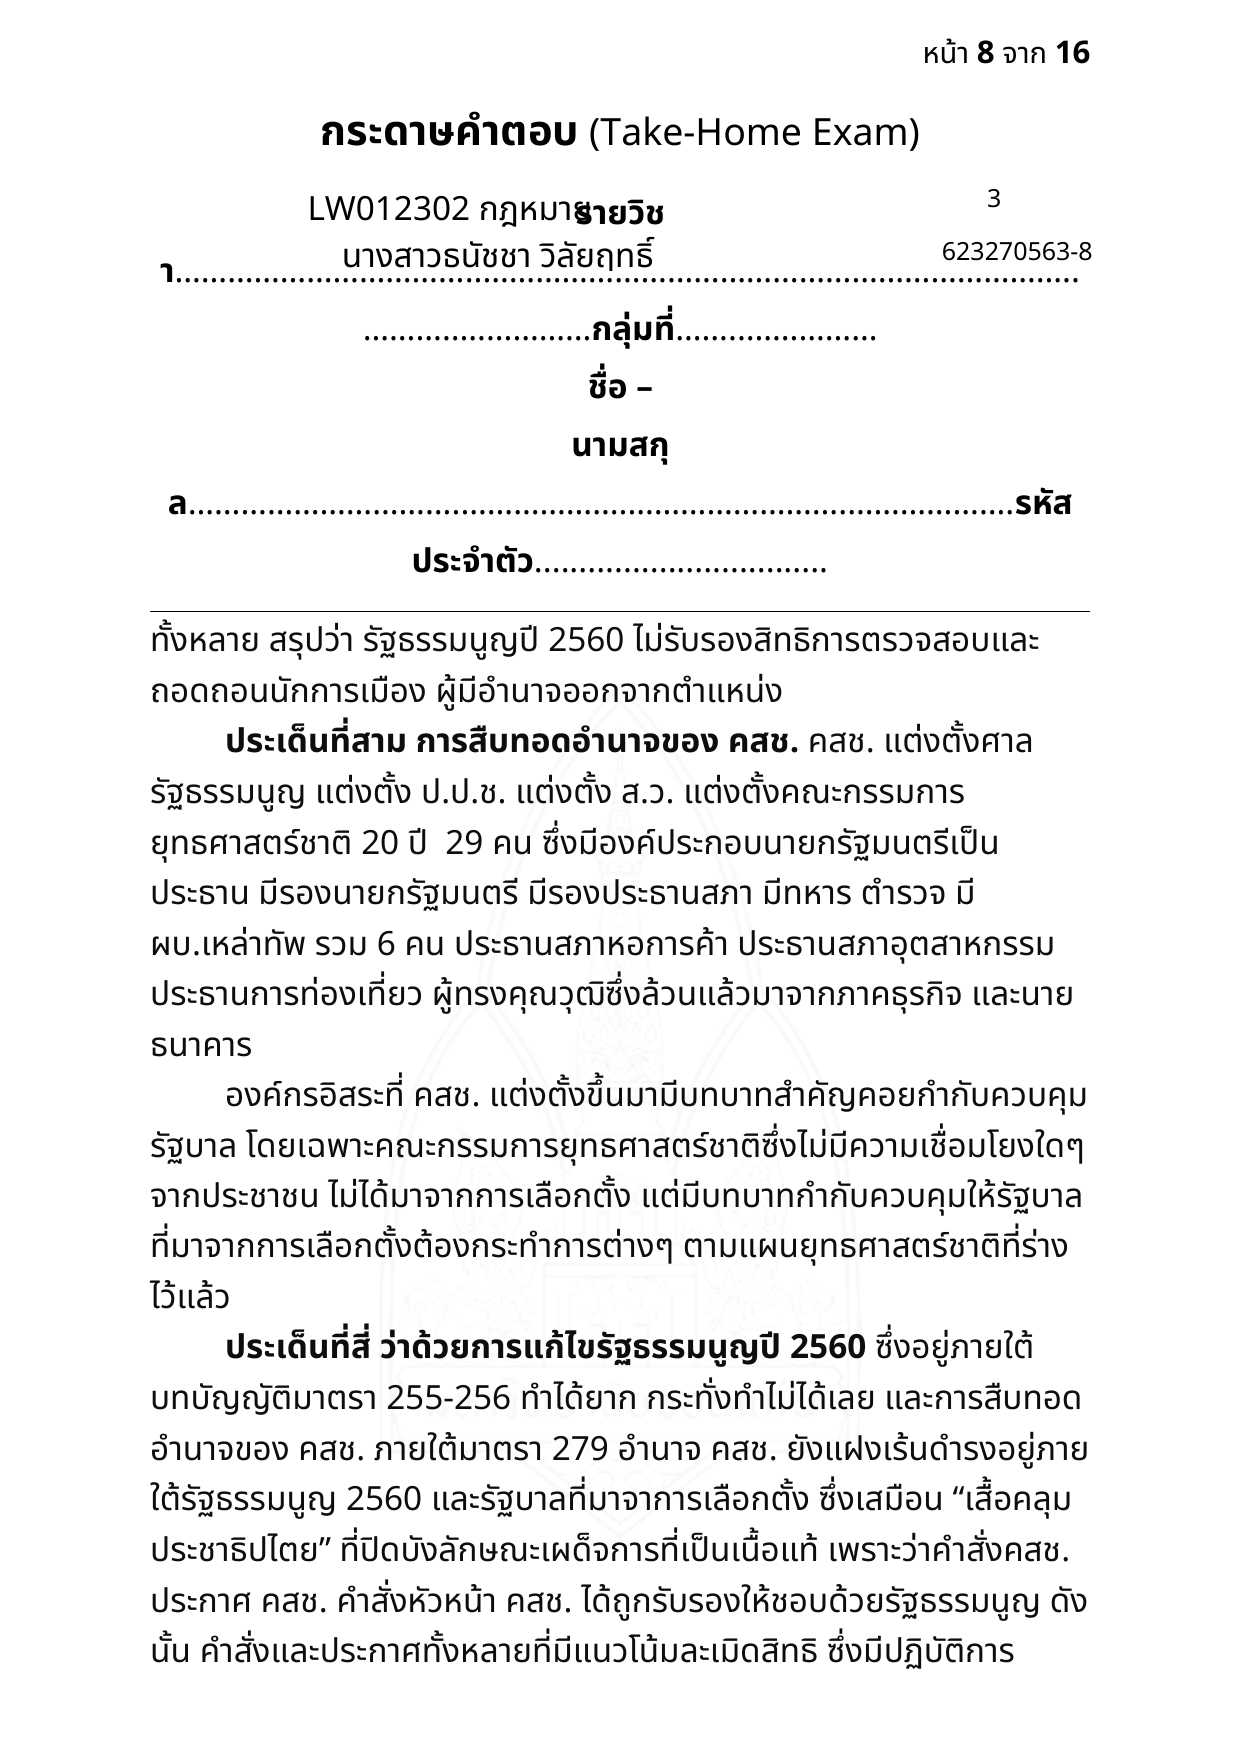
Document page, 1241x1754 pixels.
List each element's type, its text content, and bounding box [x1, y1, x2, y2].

text ประเด็นที่สอง กระบวนควบคุมและตรวจสอบทางตรงและทางอ้อม รวมถึงการถอดถอนผู้มีอำนาจออกจากตำแหน่ง จริงอยู่ประชาชนเข้าชื่อ 20,000 คน ถอดถอน ป.ป.ช. ได้ แต่การเข้าชื่อถอดถอดนักการเมือง ส.ส. ส.ว. ประชาชนทำไม่ได้ อำนาจตรงนี้อยู่ที่ศาลรัฐธรรมนูญซึ่งมิได้มีที่มาจากประชาชนแต่อย่างใด หากแต่มีที่มาจาก คสช. ดังนั้น การใช้สิทธิทางตรงหรือประชาธิปไตยทางตรงก็เป็นอันงดเว้นสำหรับพี่น้องประชาชนทั้งหลาย สรุปว่า รัฐธรรมนูญปี 2560 ไม่รับรองสิทธิการตรวจสอบและถอดถอนนักการเมือง ผู้มีอำนาจออกจากตำแหน่ง [150, 616, 1090, 717]
text องค์กรอิสระที่ คสช. แต่งตั้งขึ้นมามีบทบาทสำคัญคอยกำกับควบคุมรัฐบาล โดยเฉพาะคณะกรรมการยุทธศาสตร์ชาติซึ่งไม่มีความเชื่อมโยงใดๆ จากประชาชน ไม่ได้มาจากการเลือกตั้ง แต่มีบทบาทกำกับควบคุมให้รัฐบาลที่มาจากการเลือกตั้งต้องกระทำการต่างๆ ตามแผนยุทธศาสตร์ชาติที่ร่างไว้แล้ว [150, 1071, 1090, 1323]
text ประเด็นที่สี่ ว่าด้วยการแก้ไขรัฐธรรมนูญปี 2560 ซึ่งอยู่ภายใต้บทบัญญัติมาตรา 255-256 ทำได้ยาก กระทั่งทำไม่ได้เลย และการสืบทอดอำนาจของ คสช. ภายใต้มาตรา 279 อำนาจ คสช. ยังแฝงเร้นดำรงอยู่ภายใต้รัฐธรรมนูญ 2560 และรัฐบาลที่มาจาการเลือกตั้ง ซึ่งเสมือน “เสื้อคลุมประชาธิปไตย” ที่ปิดบังลักษณะเผด็จการที่เป็นเนื้อแท้ เพราะว่าคำสั่งคสช. ประกาศ คสช. คำสั่งหัวหน้า คสช. ได้ถูกรับรองให้ชอบด้วยรัฐธรรมนูญ ดังนั้น คำสั่งและประกาศทั้งหลายที่มีแนวโน้มละเมิดสิทธิ ซึ่งมีปฏิบัติการละเมิดสิทธิประชาชนมาโดยตลอดก็ยังดำเนินต่อไปภายใต้รัฐธรรมนูญปัจจุบัน [150, 1323, 1090, 1677]
text ประเด็นที่สาม การสืบทอดอำนาจของ คสช. คสช. แต่งตั้งศาลรัฐธรรมนูญ แต่งตั้ง ป.ป.ช. แต่งตั้ง ส.ว. แต่งตั้งคณะกรรมการยุทธศาสตร์ชาติ 20 ปี 29 คน ซึ่งมีองค์ประกอบนายกรัฐมนตรีเป็นประธาน มีรองนายกรัฐมนตรี มีรองประธานสภา มีทหาร ตำรวจ มี ผบ.เหล่าทัพ รวม 6 คน ประธานสภาหอการค้า ประธานสภาอุตสาหกรรม ประธานการท่องเที่ยว ผู้ทรงคุณวุฒิซึ่งล้วนแล้วมาจากภาคธุรกิจ และนายธนาคาร [150, 717, 1090, 1071]
